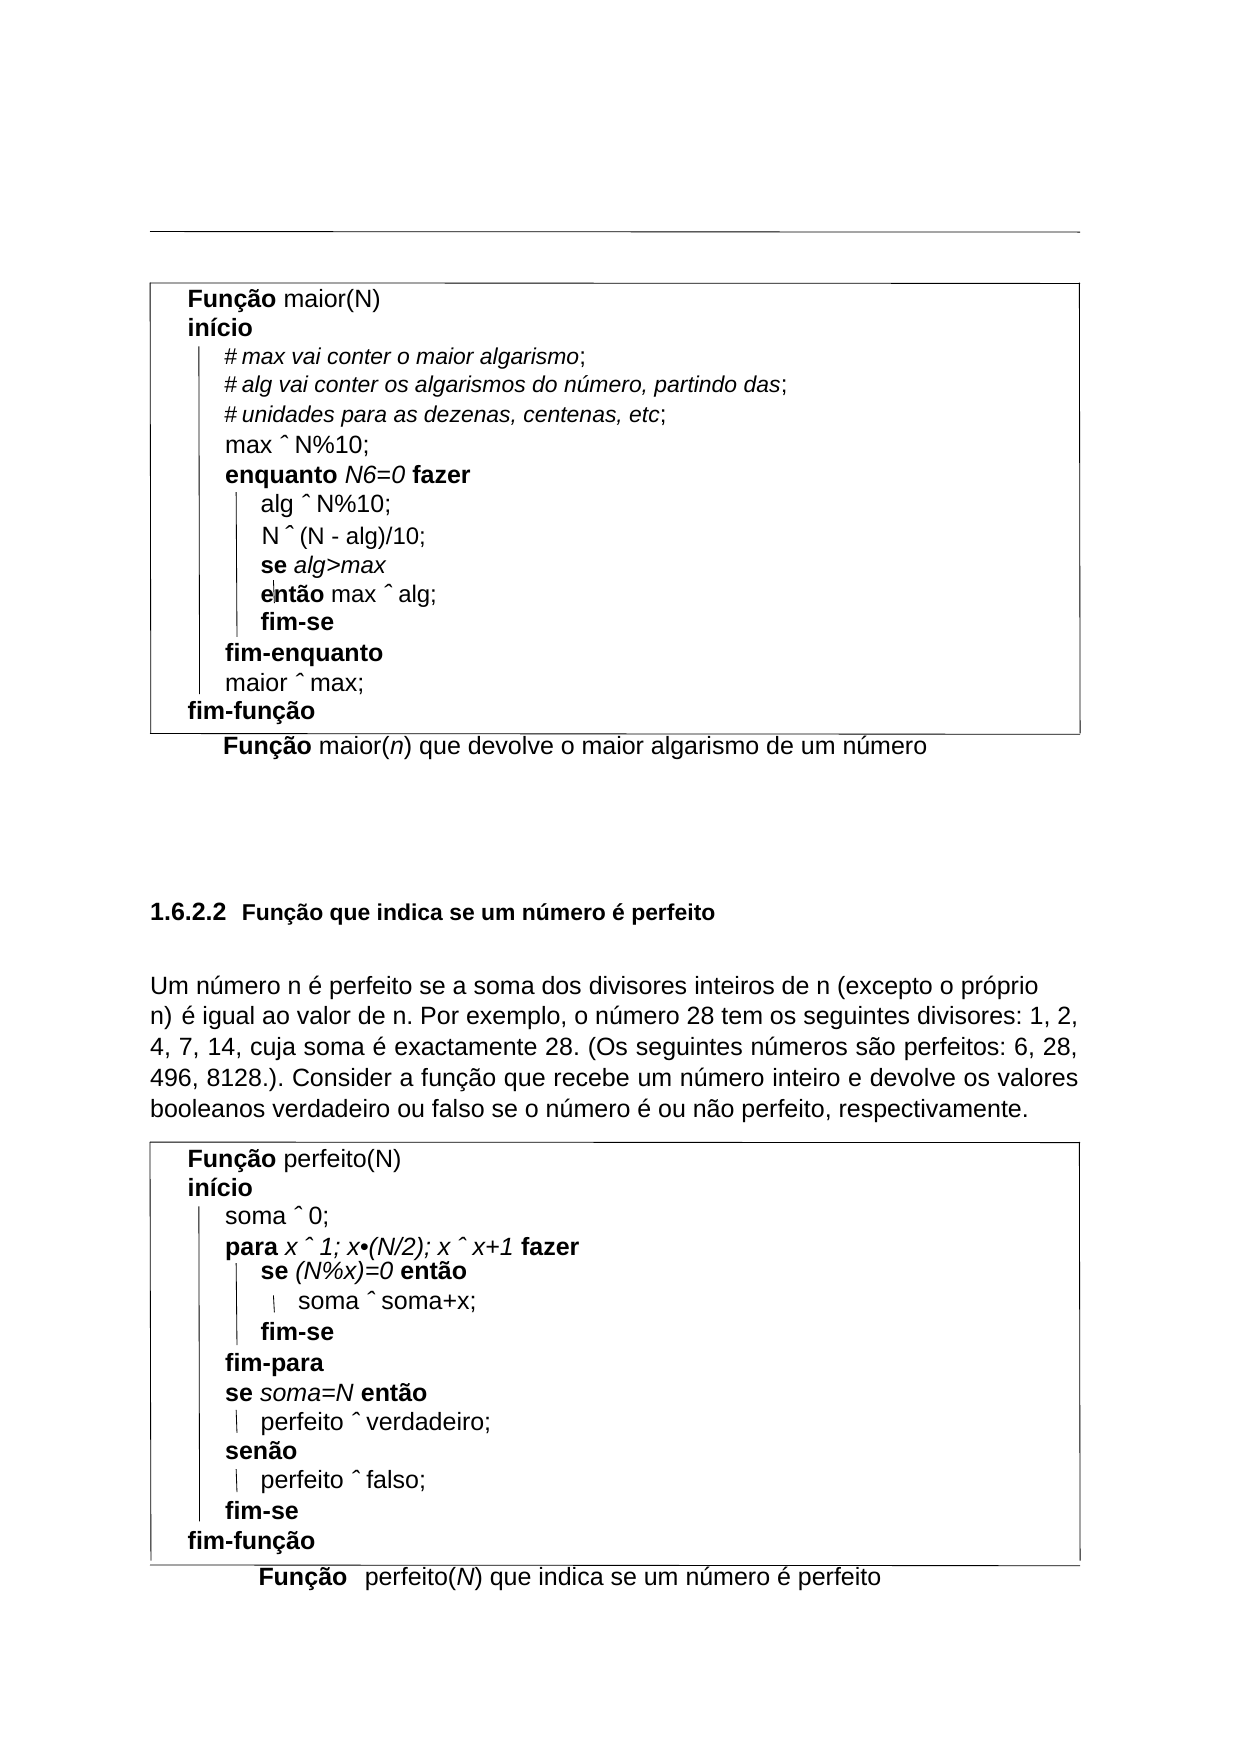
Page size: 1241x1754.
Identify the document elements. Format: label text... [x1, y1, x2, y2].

text Função perfeito(N) que indica se um número é perfeito [258, 1562, 1090, 1591]
text para x ˆ 1; x•(N/2); x ˆ x+1 fazer [225, 1232, 1090, 1261]
text perfeito ˆ verdadeiro; [260, 1407, 1090, 1436]
text fim-se [225, 1496, 1090, 1525]
text Função maior(N) [187, 284, 1090, 313]
list max vai conter o maior algarismo; [224, 342, 1090, 369]
list é igual ao valor de n. Por exemplo, o número 28 tem os seguintes divisores: 1, 2, 4, 7, 14, cuja soma é exactamente 28. (Os seguintes números são perfeitos: 6, 28, 496, 8128.). Consider a função que recebe um número inteiro e devolve os valores booleanos verdadeiro ou falso se o número é ou não perfeito, respectivamente. [150, 1001, 1080, 1123]
list unidades para as dezenas, centenas, etc; [224, 400, 1090, 427]
text 1.6.2.2 Função que indica se um número é perfeito [150, 897, 1090, 926]
text soma ˆ 0; [225, 1201, 1090, 1230]
text início [187, 313, 1090, 342]
text se (N%x)=0 então [260, 1261, 303, 1284]
text fim-para [225, 1347, 1090, 1376]
list ˆ (N - alg)/10; se alg>max então max ˆ alg; [260, 520, 453, 607]
text maior ˆ max; [225, 668, 1090, 697]
text senão [225, 1438, 1090, 1465]
text se soma=N então [225, 1378, 1090, 1407]
text max ˆ N%10; [225, 430, 1090, 458]
text fim-função [187, 697, 1090, 725]
text se (N%x)=0 então [356, 1261, 1090, 1284]
text enquanto N6=0 fazer [225, 460, 1090, 489]
list alg vai conter os algarismos do número, partindo das; [224, 369, 1090, 397]
text Função perfeito(N) [187, 1143, 1090, 1172]
text soma ˆ soma+x; [298, 1286, 1090, 1315]
text fim-se [260, 607, 1090, 636]
text início [187, 1173, 1090, 1201]
text se (N%x)=0 então [298, 1261, 361, 1284]
text perfeito ˆ falso; [260, 1465, 1090, 1494]
text Um número n é perfeito se a soma dos divisores inteiros de n (excepto o próprio [150, 971, 1090, 999]
text fim-enquanto [225, 638, 1090, 666]
text alg ˆ N%10; [260, 489, 1090, 518]
text fim-função [187, 1526, 1090, 1555]
text fim-se [260, 1317, 1090, 1346]
text Função maior(n) que devolve o maior algarismo de um número [223, 731, 1090, 759]
